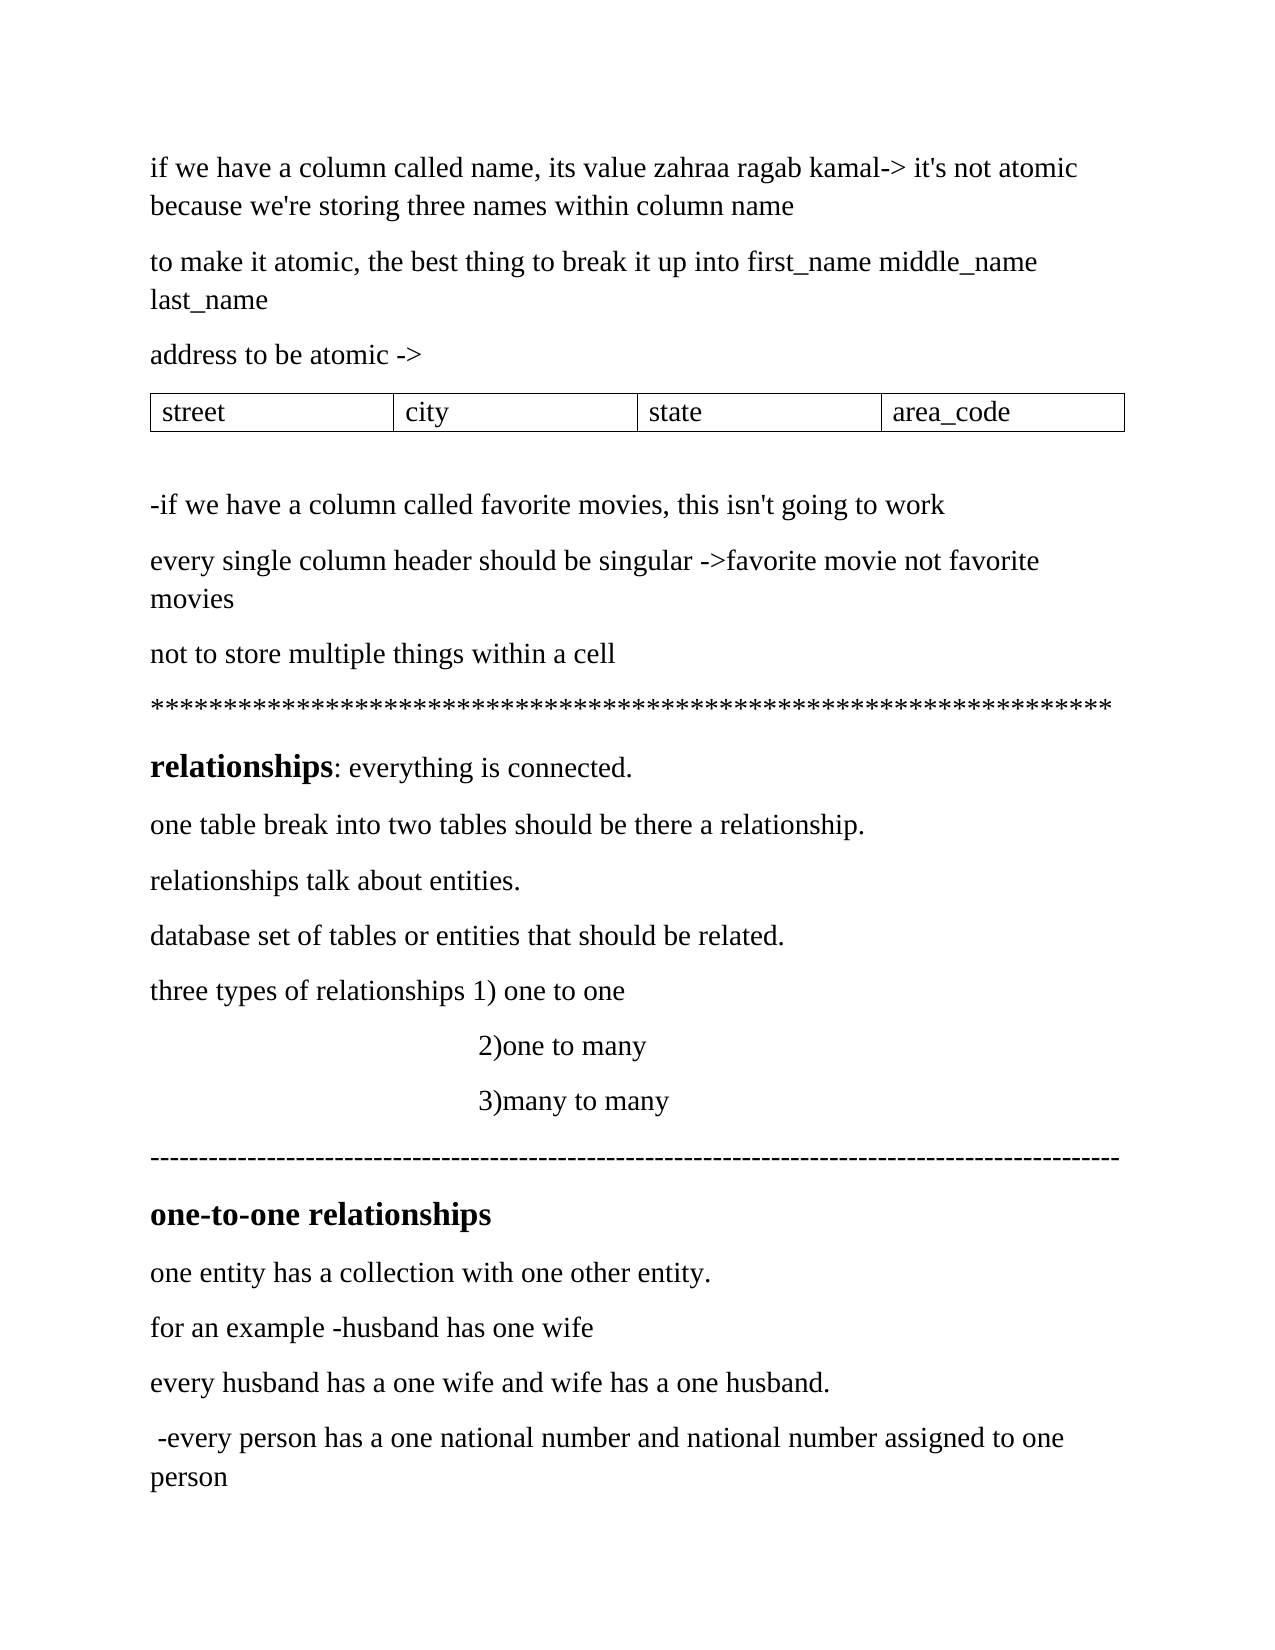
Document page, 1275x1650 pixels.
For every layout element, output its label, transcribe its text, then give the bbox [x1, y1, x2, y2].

text for an example -husband has one wife [150, 1310, 1125, 1343]
text every husband has a one wife and wife has a one husband. [150, 1365, 1125, 1399]
text one entity has a collection with one other entity. [150, 1255, 1125, 1288]
text to make it atomic, the best thing to break it up into first_name middle_name last_name [150, 244, 1125, 316]
table_header street [151, 394, 393, 431]
text 2)one to many [150, 1028, 1125, 1062]
text 3)many to many [150, 1083, 1125, 1117]
text every single column header should be singular ->favorite movie not favorite movies [150, 543, 1125, 615]
text relationships talk about entities. [150, 863, 1125, 896]
text if we have a column called name, its value zahraa ragab kamal-> it's not atomic because we're storing three names within column name [150, 150, 1125, 222]
text ---------------------------------------------------------------------------------------------------- [150, 1139, 1125, 1172]
text -if we have a column called favorite movies, this isn't going to work [150, 487, 1125, 521]
table_header state [638, 394, 881, 431]
text one-to-one relationships [150, 1194, 1125, 1232]
text relationships: everything is connected. [150, 747, 1125, 785]
table_header area_code [882, 394, 1124, 431]
text address to be atomic -> [150, 337, 1125, 371]
text -every person has a one national number and national number assigned to one person [150, 1420, 1125, 1492]
table_header city [394, 394, 637, 431]
text ****************************************************************** [150, 692, 1125, 725]
text database set of tables or entities that should be related. [150, 918, 1125, 951]
text three types of relationships 1) one to one [150, 973, 1125, 1007]
text one table break into two tables should be there a relationship. [150, 807, 1125, 841]
text not to store multiple things within a cell [150, 636, 1125, 670]
